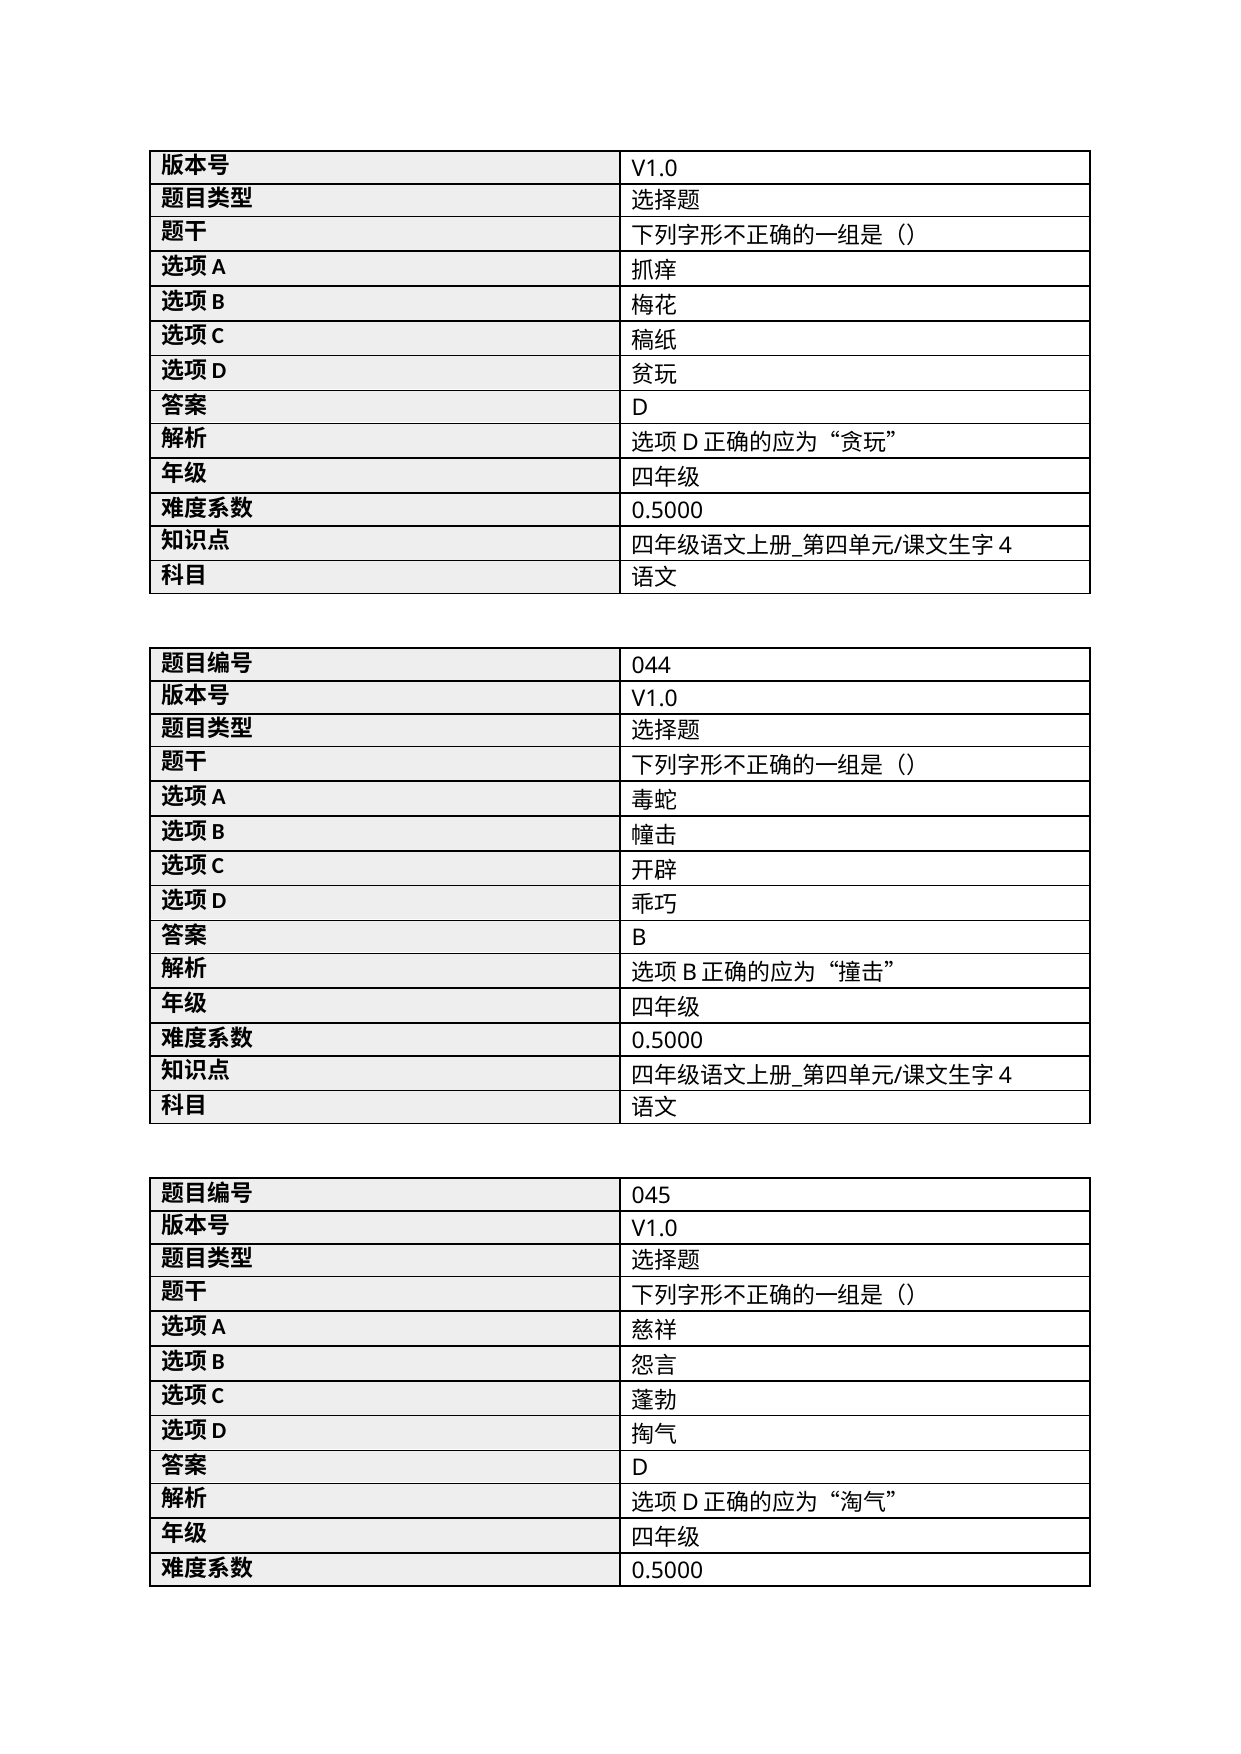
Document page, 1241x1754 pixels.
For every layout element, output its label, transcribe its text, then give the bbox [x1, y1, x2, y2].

table_cell 四年级语文上册_第四单元/课文生字4 [621, 527, 1089, 560]
table_cell 下列字形不正确的一组是（） [621, 747, 1089, 780]
table_cell 选项D [151, 886, 619, 919]
table_cell 开辟 [621, 852, 1089, 885]
table_cell 选项C [151, 1382, 619, 1415]
table_cell 选项D [151, 1416, 619, 1449]
table_cell 掏气 [621, 1416, 1089, 1449]
table_cell 选项C [151, 322, 619, 355]
table_cell 解析 [151, 424, 619, 457]
table_cell 选项A [151, 252, 619, 285]
table_header 044 [621, 649, 1089, 680]
table_cell 抓痒 [621, 252, 1089, 285]
table_cell V1.0 [621, 152, 1089, 183]
table_cell 选项A [151, 1312, 619, 1345]
table_cell 知识点 [151, 1057, 619, 1090]
table_cell D [621, 391, 1089, 422]
table_cell 版本号 [151, 152, 619, 183]
table_cell 0.5000 [621, 1024, 1089, 1055]
table_cell 蓬勃 [621, 1382, 1089, 1415]
table_cell 选项B [151, 817, 619, 850]
table_cell 题干 [151, 747, 619, 780]
table_cell 选项B [151, 287, 619, 320]
table_cell 下列字形不正确的一组是（） [621, 1277, 1089, 1310]
table_cell 解析 [151, 954, 619, 987]
table_cell 题目类型 [151, 185, 619, 216]
table_cell 版本号 [151, 1212, 619, 1243]
table_cell B [621, 921, 1089, 952]
table_cell 选项B [151, 1347, 619, 1380]
table_cell 选择题 [621, 715, 1089, 746]
table_cell 科目 [151, 561, 619, 593]
table_cell V1.0 [621, 682, 1089, 713]
table_cell 四年级 [621, 989, 1089, 1022]
table_cell 年级 [151, 989, 619, 1022]
table_cell 答案 [151, 1451, 619, 1482]
table_header 题目编号 [151, 1179, 619, 1210]
table_cell 四年级 [621, 1519, 1089, 1552]
table_cell 知识点 [151, 527, 619, 560]
table_cell 选项A [151, 782, 619, 815]
table_header 045 [621, 1179, 1089, 1210]
table_cell 选项D [151, 356, 619, 389]
table_cell 科目 [151, 1091, 619, 1123]
table_cell 难度系数 [151, 1554, 619, 1585]
table_cell 难度系数 [151, 1024, 619, 1055]
table_cell 题目类型 [151, 715, 619, 746]
table_cell 幢击 [621, 817, 1089, 850]
table_cell 答案 [151, 391, 619, 422]
table_cell 难度系数 [151, 494, 619, 525]
table_cell 梅花 [621, 287, 1089, 320]
table_cell 慈祥 [621, 1312, 1089, 1345]
table_cell 解析 [151, 1484, 619, 1517]
table_cell 版本号 [151, 682, 619, 713]
table_cell 选项B正确的应为“撞击” [621, 954, 1089, 987]
table_cell 年级 [151, 459, 619, 492]
table_cell 怨言 [621, 1347, 1089, 1380]
table_cell D [621, 1451, 1089, 1482]
table_cell 选择题 [621, 185, 1089, 216]
table_cell 语文 [621, 1091, 1089, 1123]
table_cell 选项C [151, 852, 619, 885]
table_cell 0.5000 [621, 1554, 1089, 1585]
table_cell 题干 [151, 1277, 619, 1310]
table_cell 毒蛇 [621, 782, 1089, 815]
table_cell 语文 [621, 561, 1089, 593]
table_cell 0.5000 [621, 494, 1089, 525]
table_cell 答案 [151, 921, 619, 952]
table_header 题目编号 [151, 649, 619, 680]
table_cell 选项D正确的应为“淘气” [621, 1484, 1089, 1517]
table_cell 四年级语文上册_第四单元/课文生字4 [621, 1057, 1089, 1090]
table_cell 题目类型 [151, 1245, 619, 1276]
table_cell 下列字形不正确的一组是（） [621, 217, 1089, 250]
table_cell V1.0 [621, 1212, 1089, 1243]
table_cell 四年级 [621, 459, 1089, 492]
table_cell 题干 [151, 217, 619, 250]
table_cell 稿纸 [621, 322, 1089, 355]
table_cell 选项D正确的应为“贪玩” [621, 424, 1089, 457]
table_cell 贫玩 [621, 356, 1089, 389]
table_cell 选择题 [621, 1245, 1089, 1276]
table_cell 乖巧 [621, 886, 1089, 919]
table_cell 年级 [151, 1519, 619, 1552]
